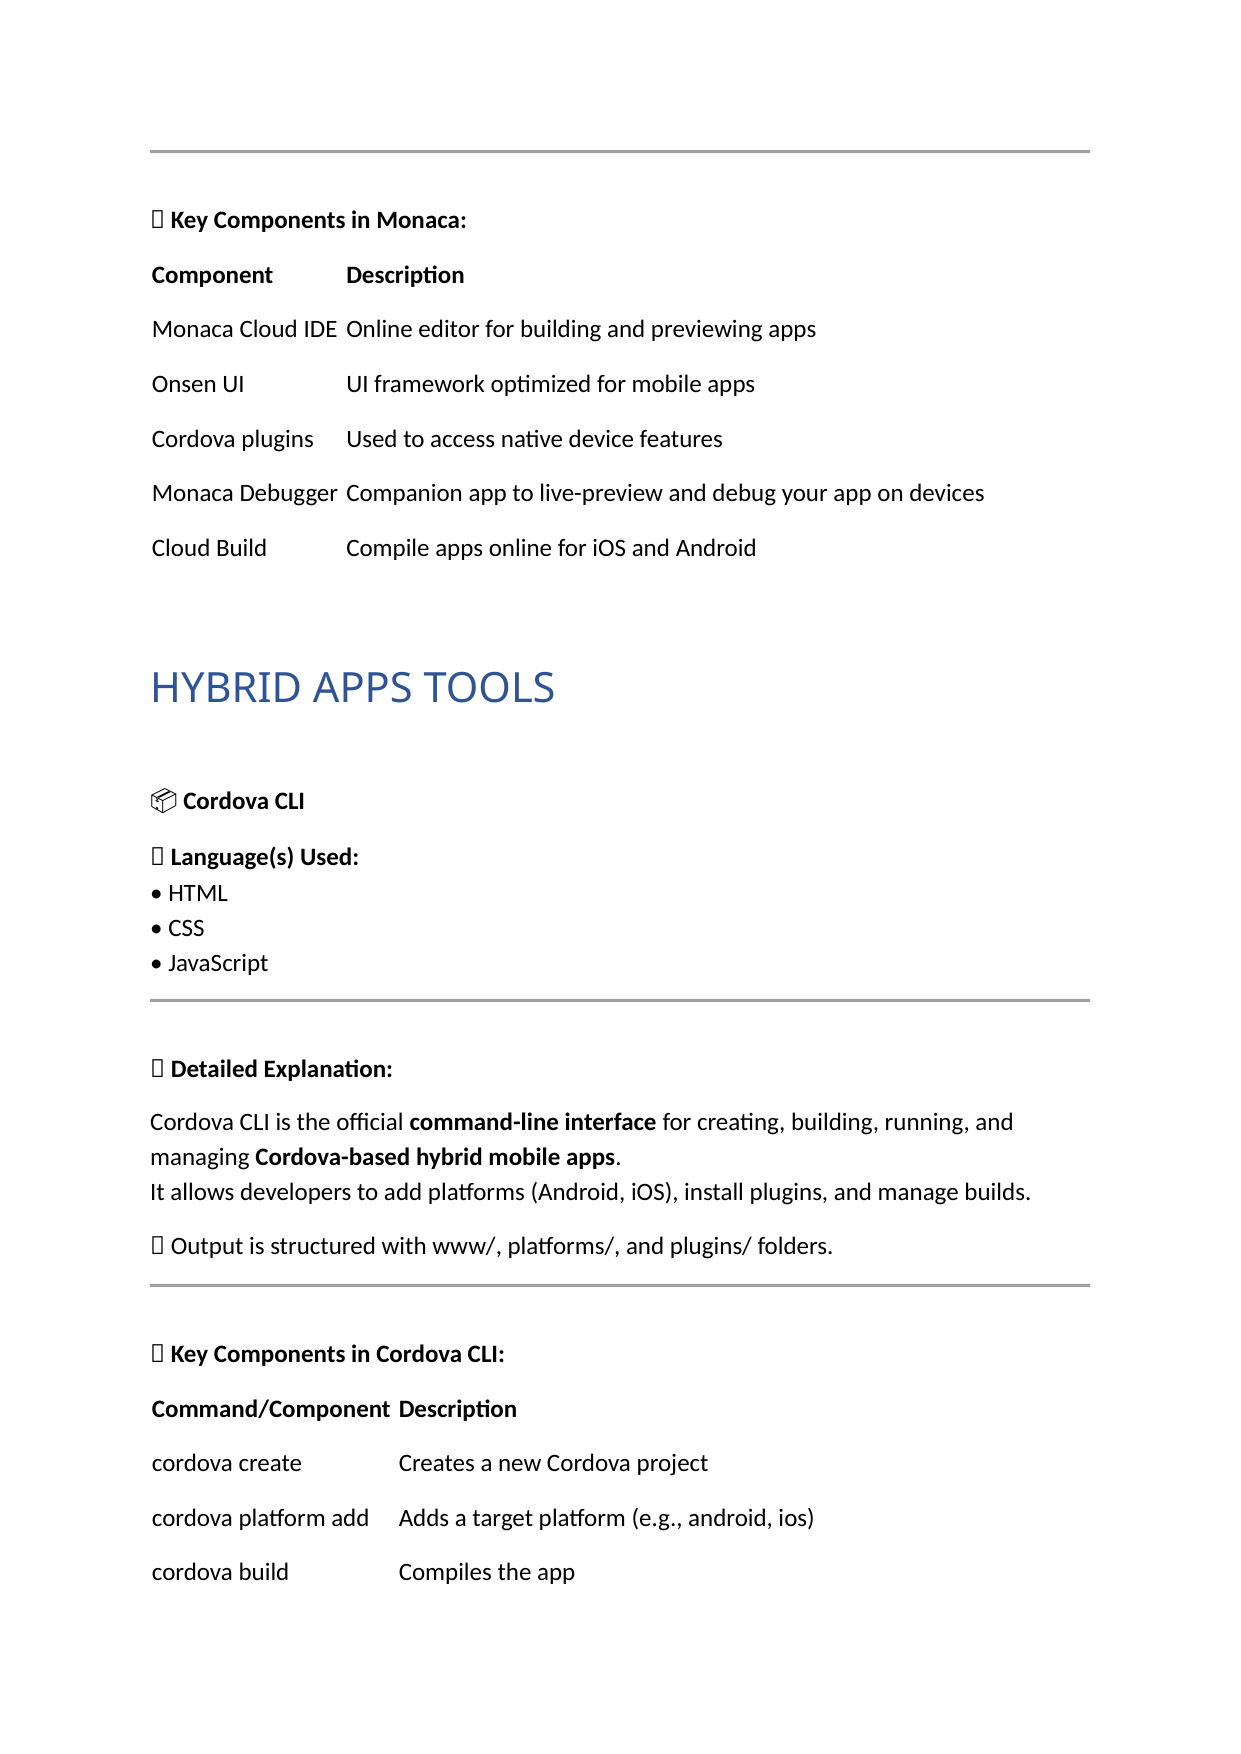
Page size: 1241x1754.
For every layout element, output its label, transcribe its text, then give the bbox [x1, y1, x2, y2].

table_cell Adds a target platform (e.g., android, ios) [397, 1500, 834, 1555]
table_header Command/Component [150, 1391, 397, 1446]
text 🧠 Key Components in Monaca: [150, 202, 1090, 236]
table_cell Online editor for building and previewing apps [344, 312, 991, 367]
table_cell Cloud Build [150, 530, 344, 585]
text 🧠 Key Components in Cordova CLI: [150, 1335, 1090, 1369]
text 📁 Output is structured with www/, platforms/, and plugins/ folders. [150, 1228, 1090, 1262]
table_header Description [397, 1391, 834, 1446]
table_cell Compile apps online for iOS and Android [344, 530, 991, 585]
table_cell Monaca Debugger [150, 476, 344, 530]
table_cell Onsen UI [150, 367, 344, 421]
table_header Component [150, 258, 344, 312]
table_cell Creates a new Cordova project [397, 1446, 834, 1500]
table_cell cordova build [150, 1555, 397, 1589]
table_cell Compiles the app [397, 1555, 834, 1589]
table_cell Used to access native device features [344, 421, 991, 476]
subtitle HYBRID APPS TOOLS [150, 657, 1090, 714]
text 📦 Cordova CLI [150, 783, 1090, 817]
table_cell UI framework optimized for mobile apps [344, 367, 991, 421]
table_cell Companion app to live-preview and debug your app on devices [344, 476, 991, 530]
table_cell Cordova plugins [150, 421, 344, 476]
text 📖 Detailed Explanation: [150, 1050, 1090, 1084]
text ✅ Language(s) Used: • HTML • CSS • JavaScript [150, 838, 1090, 978]
table_cell cordova platform add [150, 1500, 397, 1555]
table_header Description [344, 258, 991, 312]
table_cell cordova create [150, 1446, 397, 1500]
table_cell Monaca Cloud IDE [150, 312, 344, 367]
text Cordova CLI is the official command-line interface for creating, building, running, and managing Cordova-based hybrid mobile apps. It allows developers to add platforms (Android, iOS), install plugins, and manage builds. [150, 1106, 1090, 1207]
